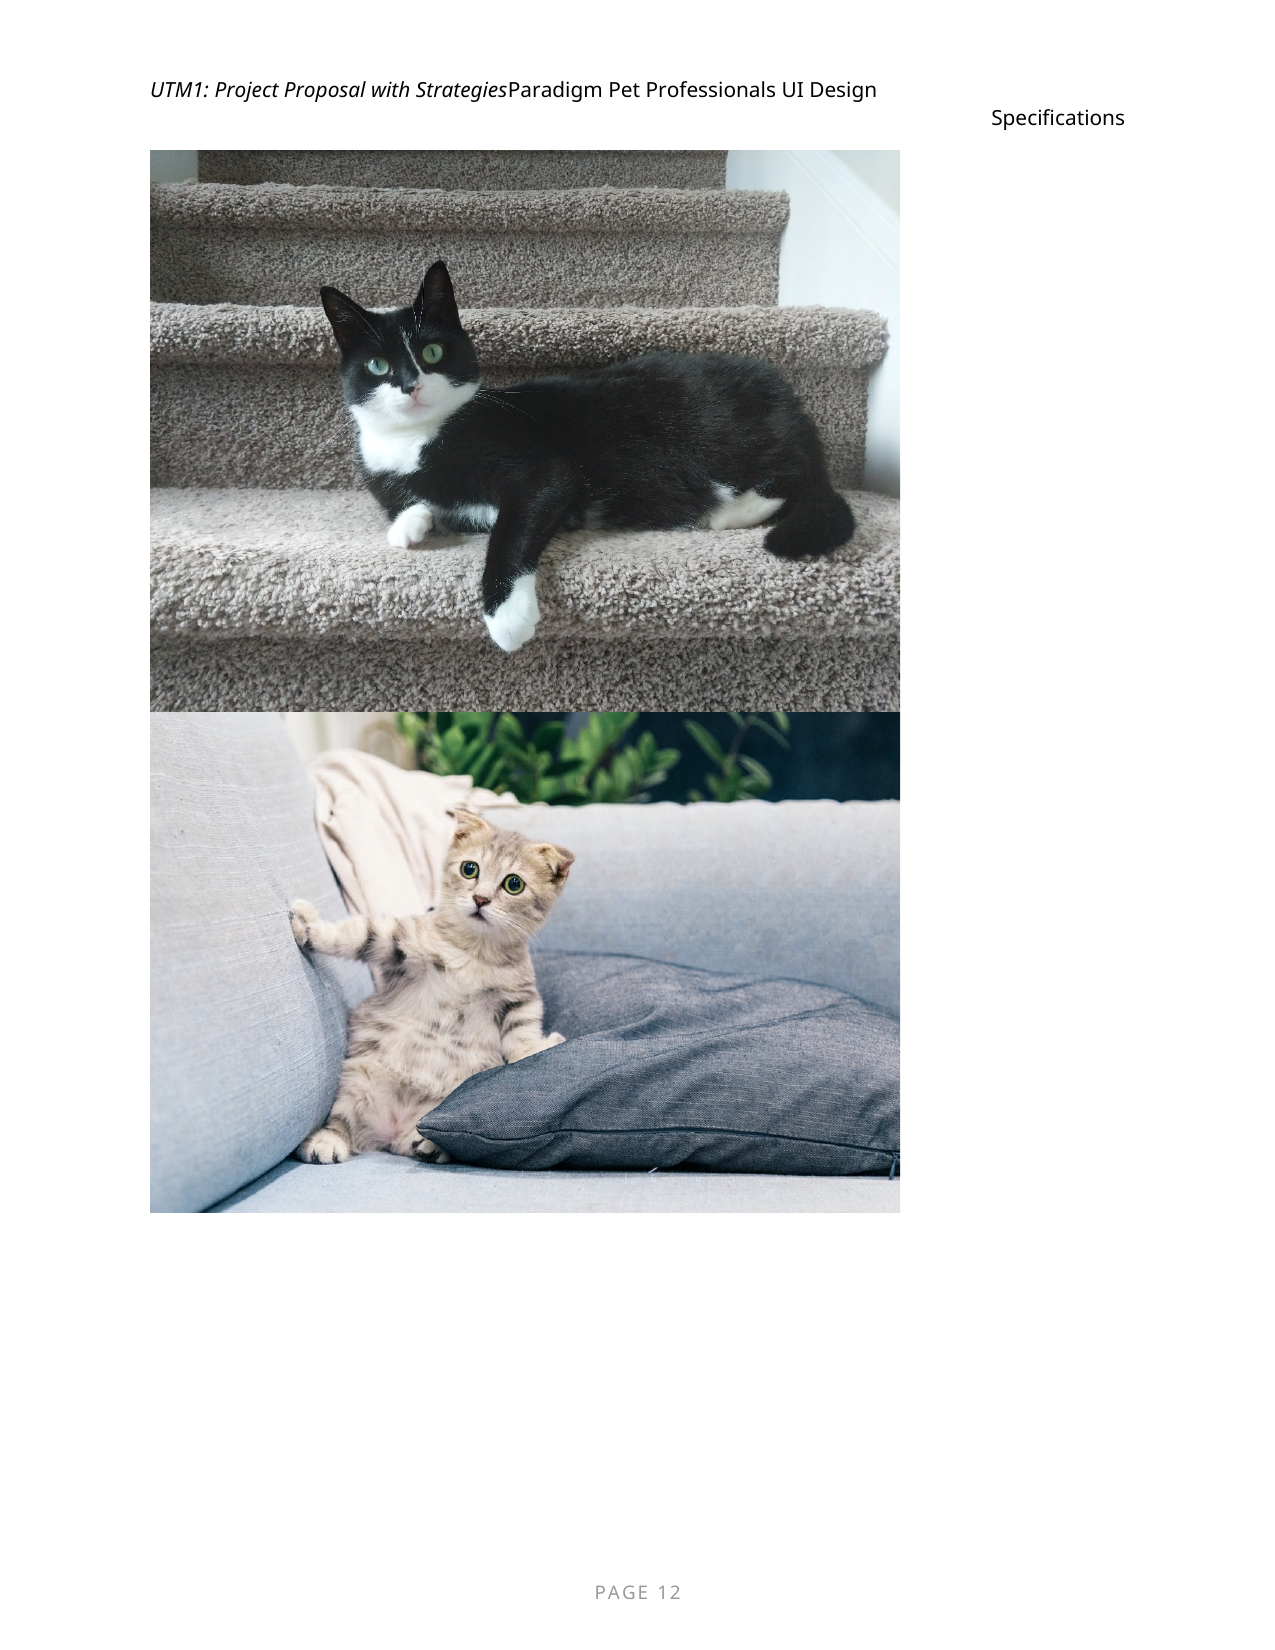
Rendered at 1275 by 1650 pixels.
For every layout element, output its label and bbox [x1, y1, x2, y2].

picture [150, 150, 901, 1213]
